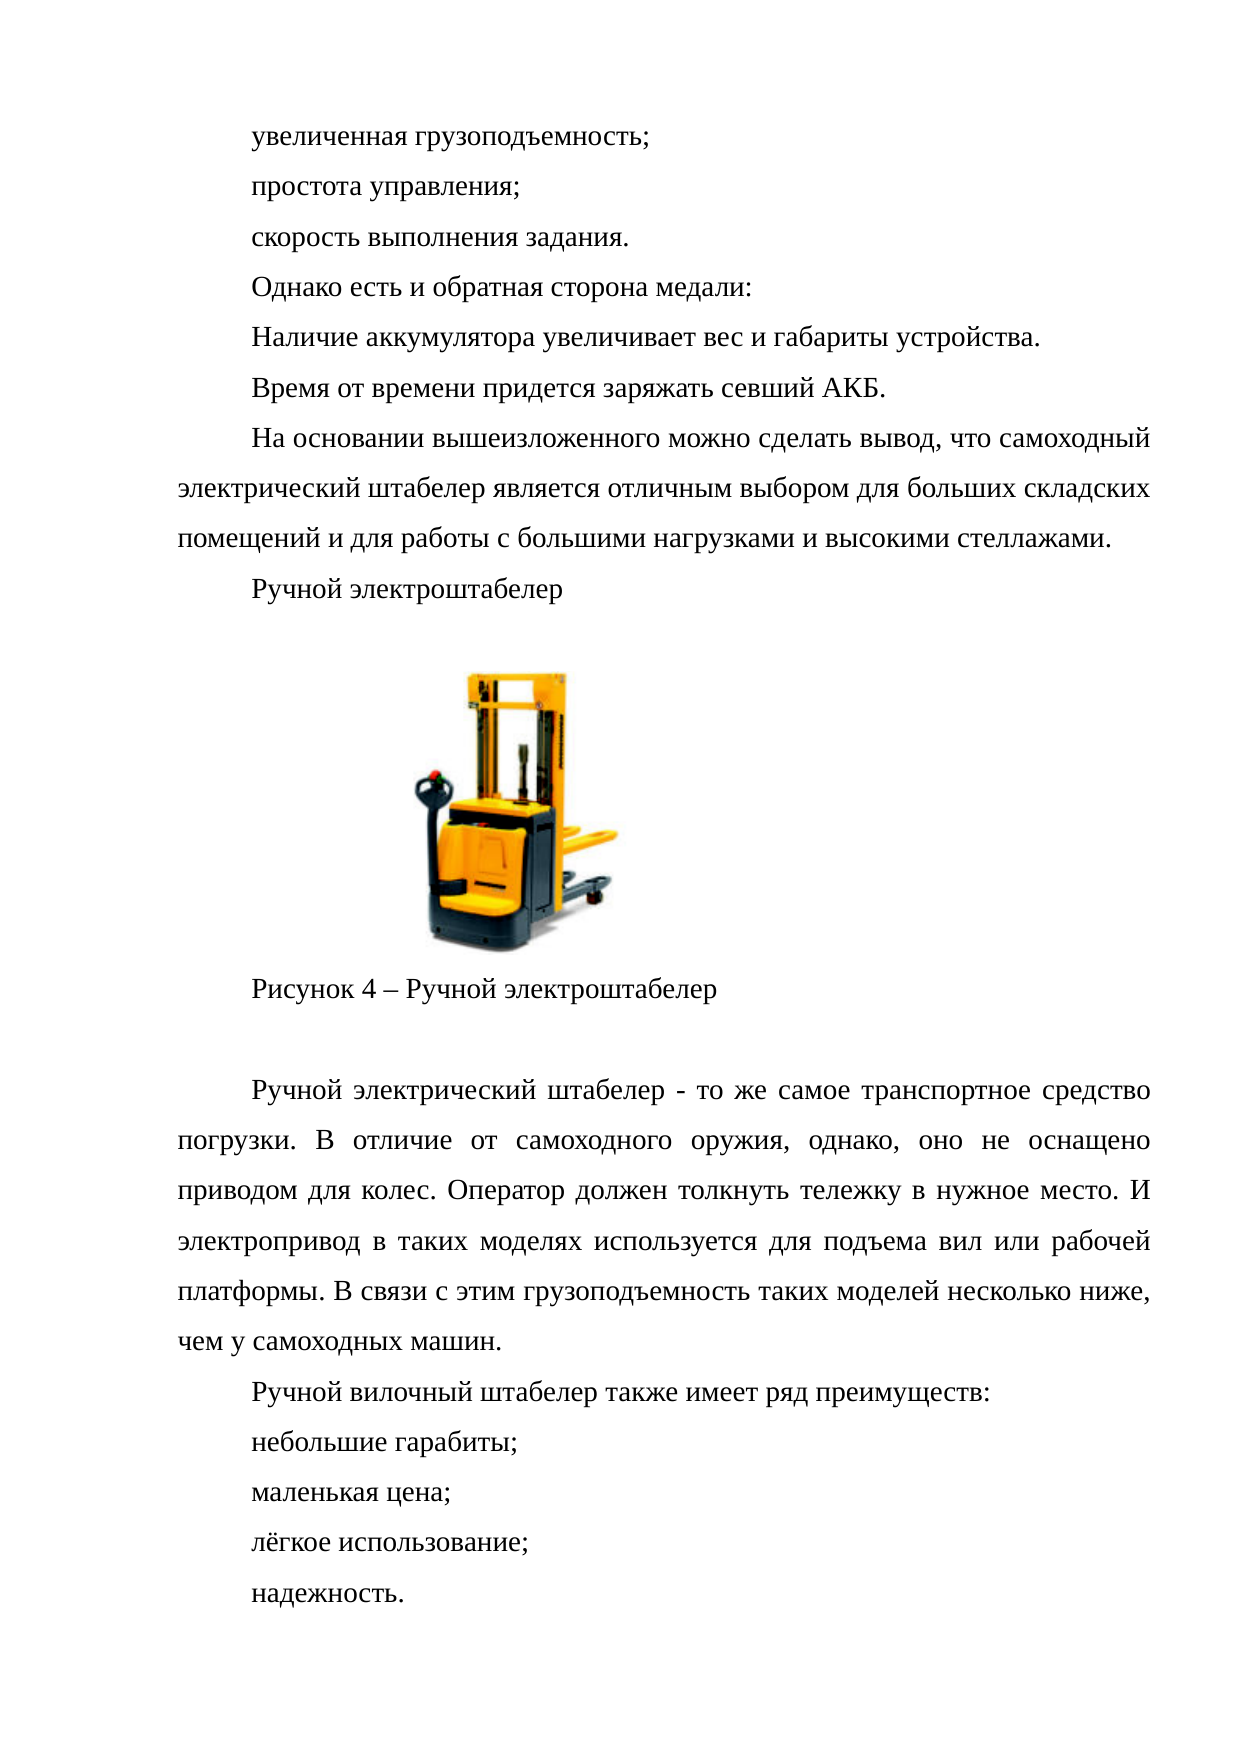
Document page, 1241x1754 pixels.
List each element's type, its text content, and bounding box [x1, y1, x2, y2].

picture [251, 671, 720, 955]
text Однако есть и обратная сторона медали: [177, 269, 1152, 303]
text маленькая цена; [177, 1474, 1152, 1508]
text надежность. [177, 1575, 1152, 1608]
text скорость выполнения задания. [177, 219, 1152, 252]
text Ручной электрический штабелер - то же самое транспортное средство погрузки. В отличие от самоходного оружия, однако, оно не оснащено приводом для колес. Оператор должен толкнуть тележку в нужное место. И электропривод в таких моделях используется для подъема вил или рабочей платформы. В связи с этим грузоподъемность таких моделей несколько ниже, чем у самоходных машин. [177, 1072, 1152, 1357]
text Ручной вилочный штабелер также имеет ряд преимуществ: [177, 1374, 1152, 1407]
text простота управления; [177, 168, 1152, 202]
text Время от времени придется заряжать севший АКБ. [177, 370, 1152, 403]
text лёгкое использование; [177, 1524, 1152, 1558]
text увеличенная грузоподъемность; [177, 118, 1152, 152]
text Ручной электроштабелер [177, 571, 1152, 604]
text Наличие аккумулятора увеличивает вес и габариты устройства. [177, 319, 1152, 353]
text небольшие гарабиты; [177, 1424, 1152, 1457]
text Рисунок 4 – Ручной электроштабелер [177, 971, 1152, 1005]
text На основании вышеизложенного можно сделать вывод, что самоходный электрический штабелер является отличным выбором для больших складских помещений и для работы с большими нагрузками и высокими стеллажами. [177, 420, 1152, 554]
